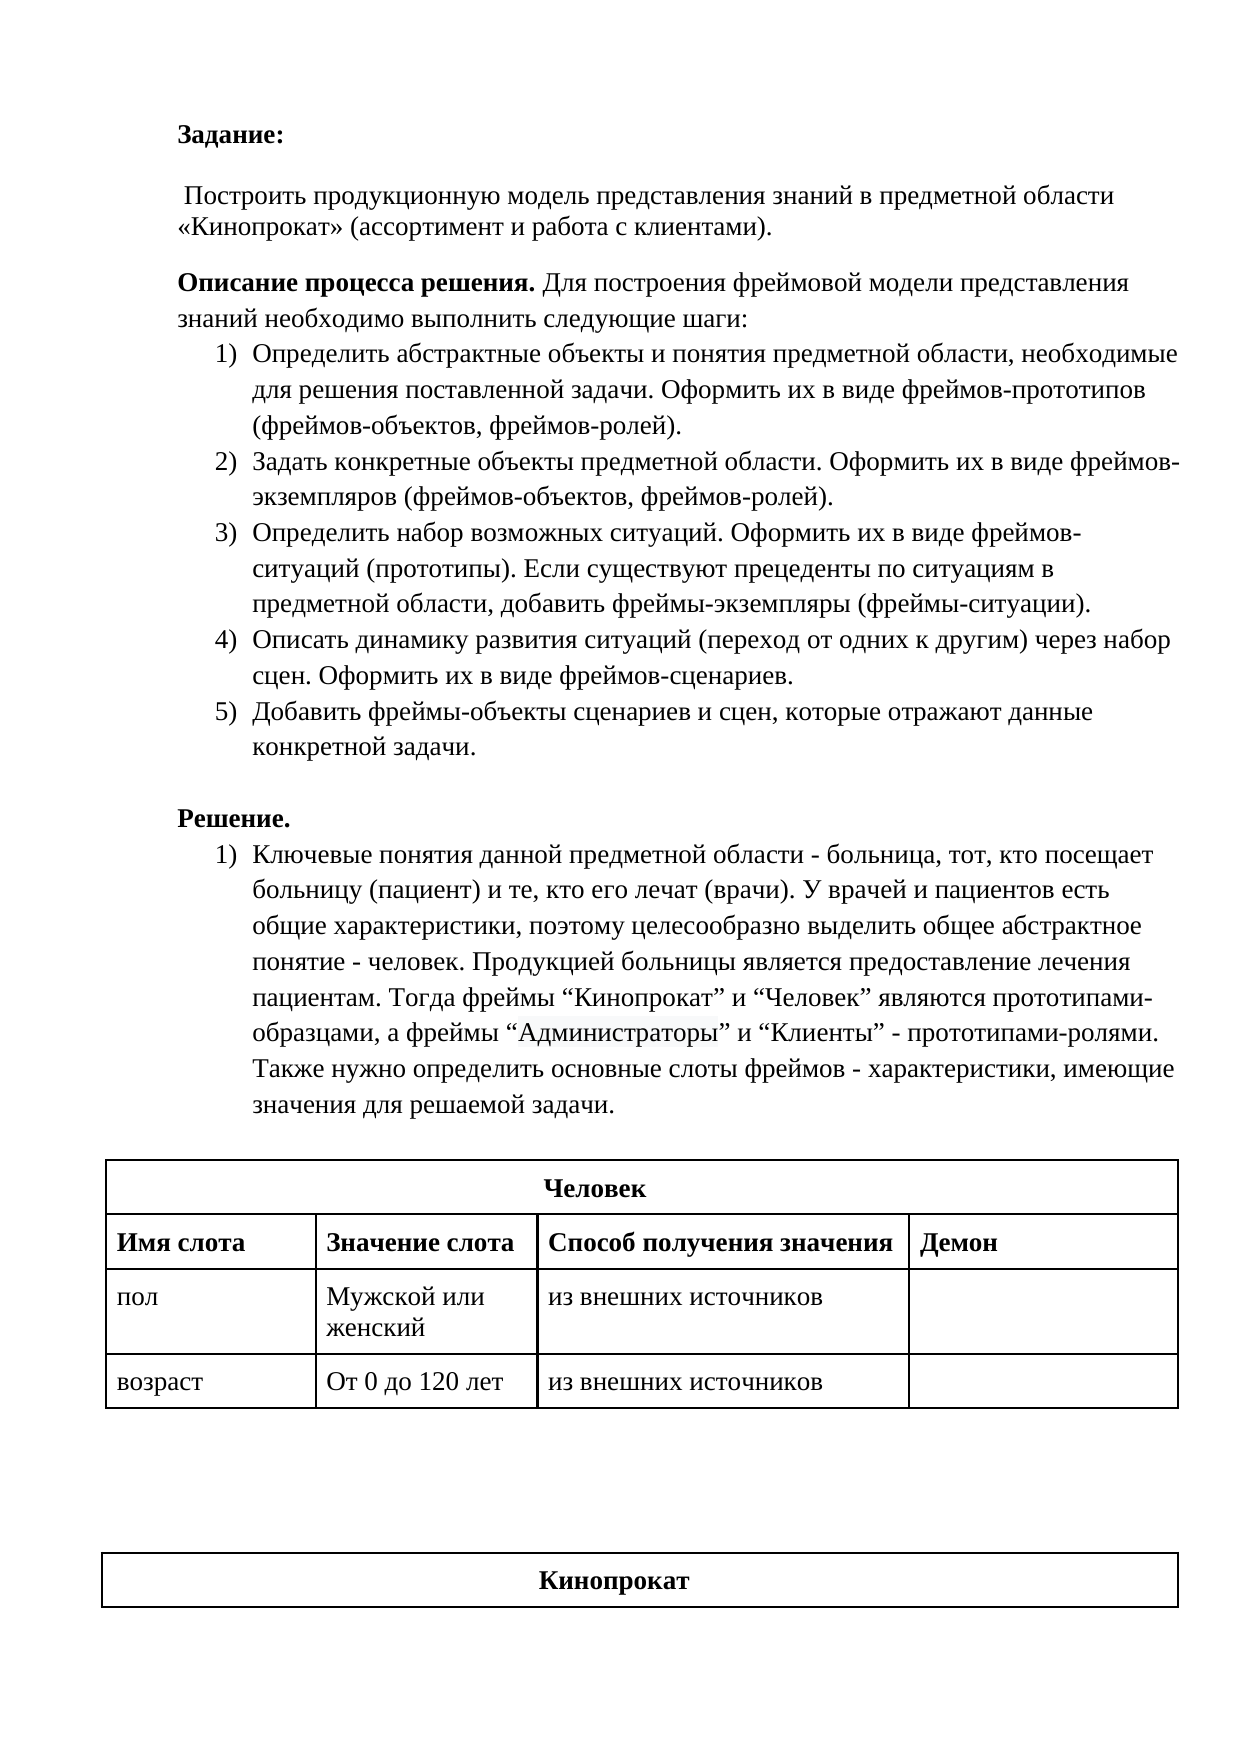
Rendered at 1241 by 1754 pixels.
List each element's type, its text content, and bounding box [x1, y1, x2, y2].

table_cell Способ получения значения [539, 1215, 908, 1267]
table_header Человек [107, 1161, 1177, 1213]
table_cell [910, 1270, 1177, 1353]
table_cell пол [107, 1270, 315, 1353]
list Описать динамику развития ситуаций (переход от одних к другим) через набор сцен. Оформить их в виде фреймов-сценариев. [214, 623, 1181, 690]
text Описание процесса решения. Для построения фреймовой модели представления знаний необходимо выполнить следующие шаги: [177, 266, 1181, 333]
table_cell из внешних источников [539, 1355, 908, 1407]
table_cell От 0 до 120 лет [317, 1355, 536, 1407]
text Решение. [177, 802, 1181, 833]
table_cell Демон [910, 1215, 1177, 1267]
table_cell возраст [107, 1355, 315, 1407]
table_cell Имя слота [107, 1215, 315, 1267]
list Задать конкретные объекты предметной области. Оформить их в виде фреймов-экземпляров (фреймов-объектов, фреймов-ролей). [214, 445, 1181, 512]
list Ключевые понятия данной предметной области - больница, тот, кто посещает больницу (пациент) и те, кто его лечат (врачи). У врачей и пациентов есть общие характеристики, поэтому целесообразно выделить общее абстрактное понятие - человек. Продукцией больницы является предоставление лечения пациентам. Тогда фреймы “Кинопрокат” и “Человек” являются прототипами-образцами, а фреймы “Администраторы” и “Клиенты” - прототипами-ролями. Также нужно определить основные слоты фреймов - характеристики, имеющие значения для решаемой задачи. [214, 838, 1181, 1119]
text Задание: [177, 118, 1181, 149]
table_cell Мужской или женский [317, 1270, 536, 1353]
text Построить продукционную модель представления знаний в предметной области «Кинопрокат» (ассортимент и работа с клиентами). [177, 179, 1171, 241]
table_cell Значение слота [317, 1215, 536, 1267]
table_cell из внешних источников [539, 1270, 908, 1353]
table_cell [910, 1355, 1177, 1407]
list Определить абстрактные объекты и понятия предметной области, необходимые для решения поставленной задачи. Оформить их в виде фреймов-прототипов (фреймов-объектов, фреймов-ролей). [214, 337, 1181, 440]
list Добавить фреймы-объекты сценариев и сцен, которые отражают данные конкретной задачи. [214, 695, 1181, 762]
list Определить набор возможных ситуаций. Оформить их в виде фреймов-ситуаций (прототипы). Если существуют прецеденты по ситуациям в предметной области, добавить фреймы-экземпляры (фреймы-ситуации). [214, 516, 1181, 619]
table_header Кинопрокат [103, 1554, 1177, 1606]
